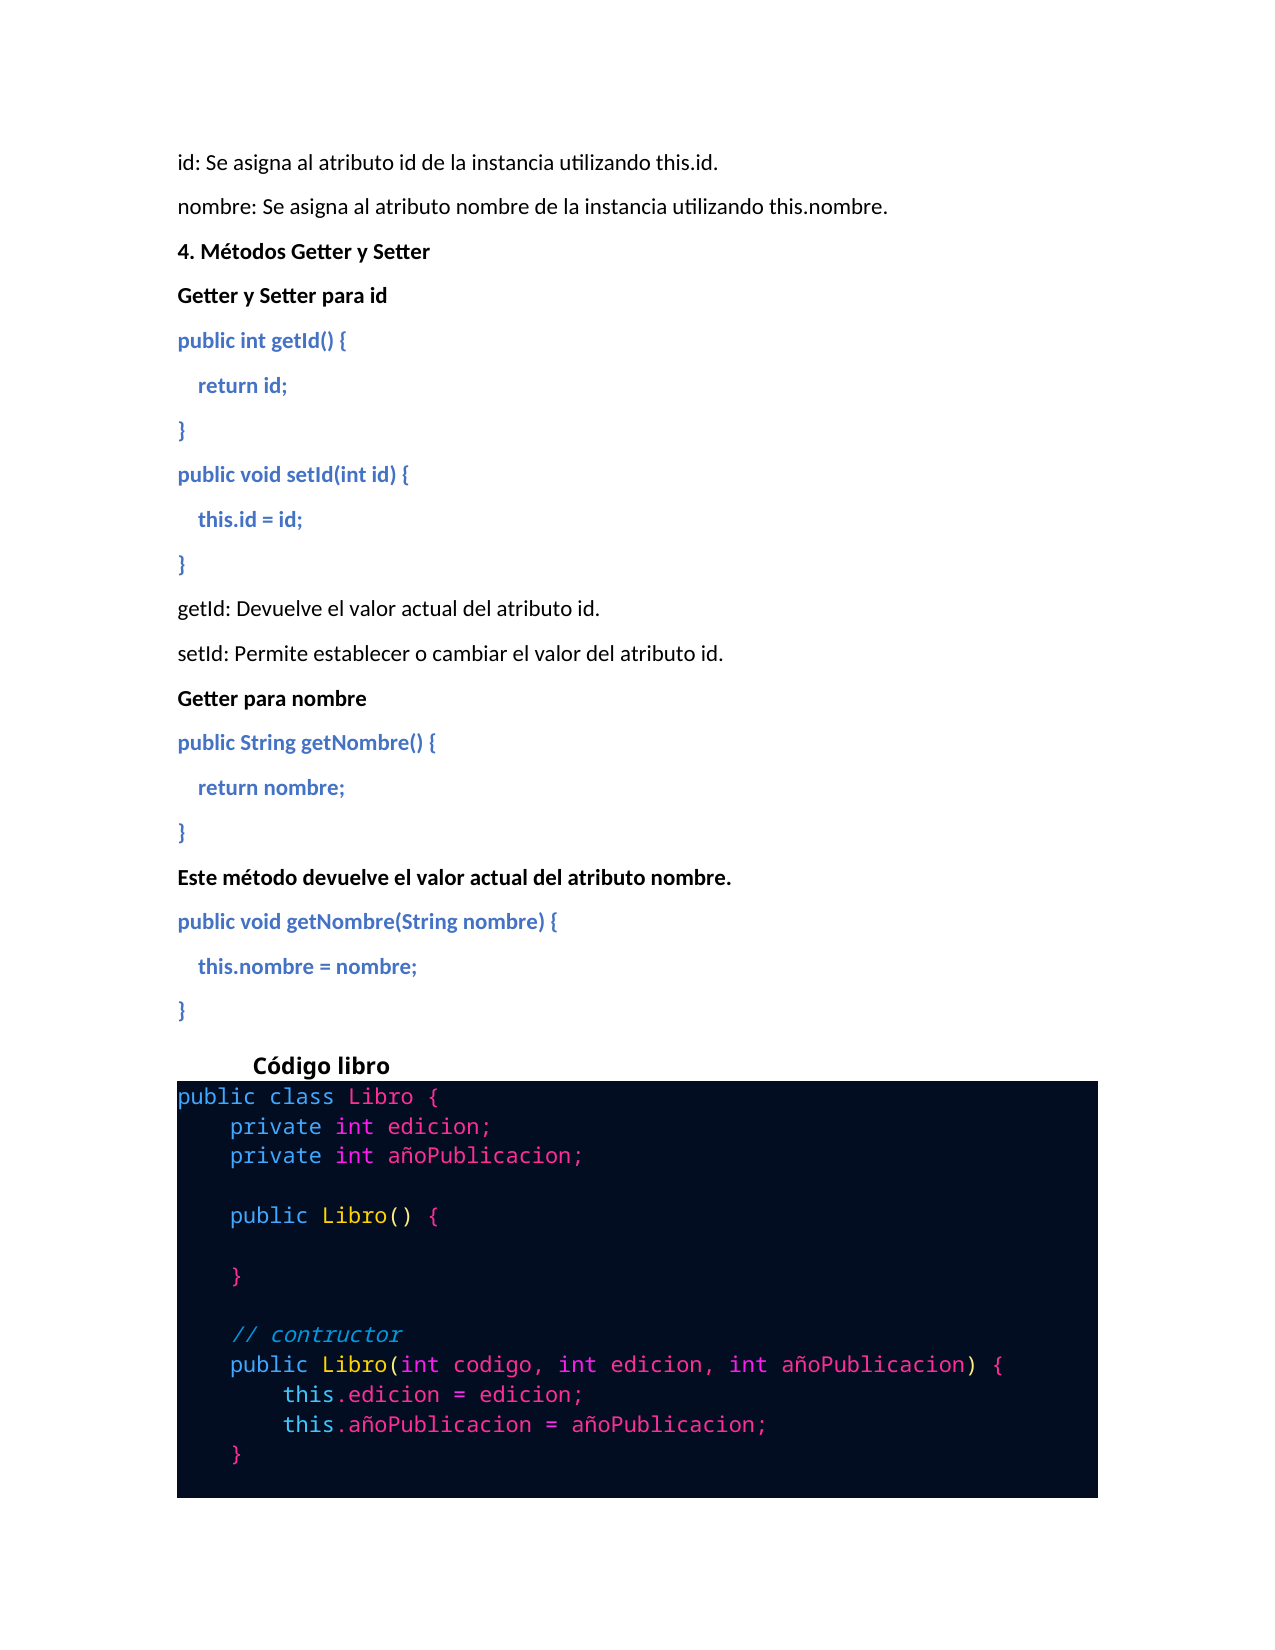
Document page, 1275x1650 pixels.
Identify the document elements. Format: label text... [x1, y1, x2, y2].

text } [177, 1260, 1098, 1289]
text getId: Devuelve el valor actual del atributo id. [177, 594, 1098, 622]
text nombre: Se asigna al atributo nombre de la instancia utilizando this.nombre. [177, 192, 1098, 220]
text return id; [177, 371, 1098, 399]
text setId: Permite establecer o cambiar el valor del atributo id. [177, 639, 1098, 667]
text } [177, 1438, 1098, 1468]
text private int edicion; [177, 1111, 1098, 1141]
text public Libro() { [177, 1200, 1098, 1230]
text public Libro(int codigo, int edicion, int añoPublicacion) { [177, 1349, 1098, 1379]
text this.nombre = nombre; [177, 952, 1098, 980]
text } [177, 997, 1098, 1025]
text // contructor [177, 1319, 1098, 1349]
text Este método devuelve el valor actual del atributo nombre. [177, 863, 1098, 891]
text 4. Métodos Getter y Setter [177, 237, 1098, 265]
text return nombre; [177, 773, 1098, 801]
subtitle Código libro [177, 1050, 1098, 1081]
text } [177, 416, 1098, 444]
text id: Se asigna al atributo id de la instancia utilizando this.id. [177, 148, 1098, 176]
text public void getNombre(String nombre) { [177, 907, 1098, 935]
text public class Libro { [177, 1081, 1098, 1111]
text private int añoPublicacion; [177, 1141, 1098, 1170]
text public String getNombre() { [177, 728, 1098, 757]
text this.id = id; [177, 505, 1098, 533]
text this.edicion = edicion; [177, 1379, 1098, 1409]
text public void setId(int id) { [177, 460, 1098, 488]
text this.añoPublicacion = añoPublicacion; [177, 1409, 1098, 1438]
text Getter y Setter para id [177, 282, 1098, 310]
text } [177, 550, 1098, 578]
text } [177, 818, 1098, 846]
text public int getId() { [177, 326, 1098, 354]
text Getter para nombre [177, 684, 1098, 712]
